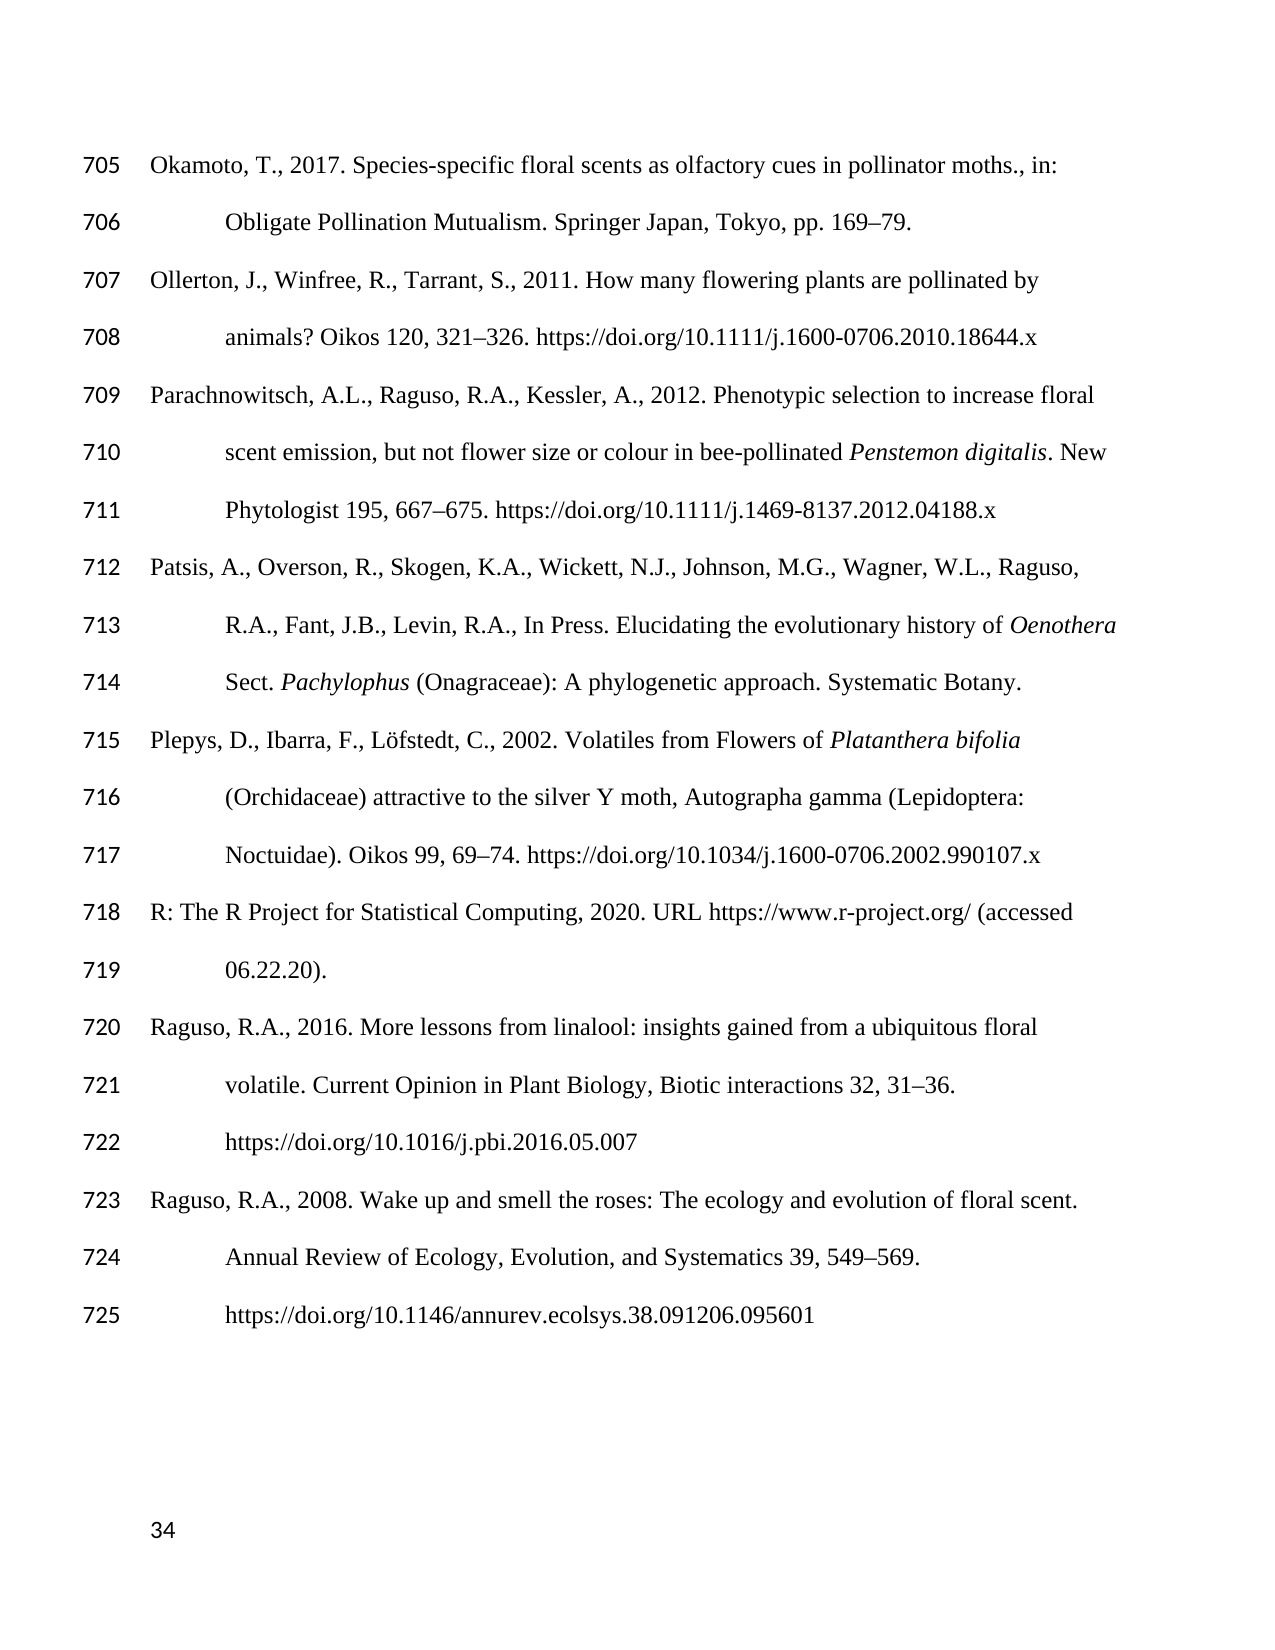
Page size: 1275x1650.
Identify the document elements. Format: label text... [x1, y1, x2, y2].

text Okamoto, T., 2017. Species-specific floral scents as olfactory cues in pollinator moths., in: Obligate Pollination Mutualism. Springer Japan, Tokyo, pp. 169–79. [150, 150, 1125, 236]
text Ollerton, J., Winfree, R., Tarrant, S., 2011. How many flowering plants are pollinated by animals? Oikos 120, 321–326. https://doi.org/10.1111/j.1600-0706.2010.18644.x [150, 265, 1125, 351]
text Raguso, R.A., 2008. Wake up and smell the roses: The ecology and evolution of floral scent. Annual Review of Ecology, Evolution, and Systematics 39, 549–569. https://doi.org/10.1146/annurev.ecolsys.38.091206.095601 [150, 1185, 1125, 1329]
text Parachnowitsch, A.L., Raguso, R.A., Kessler, A., 2012. Phenotypic selection to increase floral scent emission, but not flower size or colour in bee-pollinated Penstemon digitalis. New Phytologist 195, 667–675. https://doi.org/10.1111/j.1469-8137.2012.04188.x [150, 380, 1125, 524]
text Patsis, A., Overson, R., Skogen, K.A., Wickett, N.J., Johnson, M.G., Wagner, W.L., Raguso, R.A., Fant, J.B., Levin, R.A., In Press. Elucidating the evolutionary history of Oenothera Sect. Pachylophus (Onagraceae): A phylogenetic approach. Systematic Botany. [150, 552, 1125, 696]
text Plepys, D., Ibarra, F., Löfstedt, C., 2002. Volatiles from Flowers of Platanthera bifolia (Orchidaceae) attractive to the silver Y moth, Autographa gamma (Lepidoptera: Noctuidae). Oikos 99, 69–74. https://doi.org/10.1034/j.1600-0706.2002.990107.x [150, 725, 1125, 869]
text R: The R Project for Statistical Computing, 2020. URL https://www.r-project.org/ (accessed 06.22.20). [150, 897, 1125, 984]
text Raguso, R.A., 2016. More lessons from linalool: insights gained from a ubiquitous floral volatile. Current Opinion in Plant Biology, Biotic interactions 32, 31–36. https://doi.org/10.1016/j.pbi.2016.05.007 [150, 1012, 1125, 1156]
